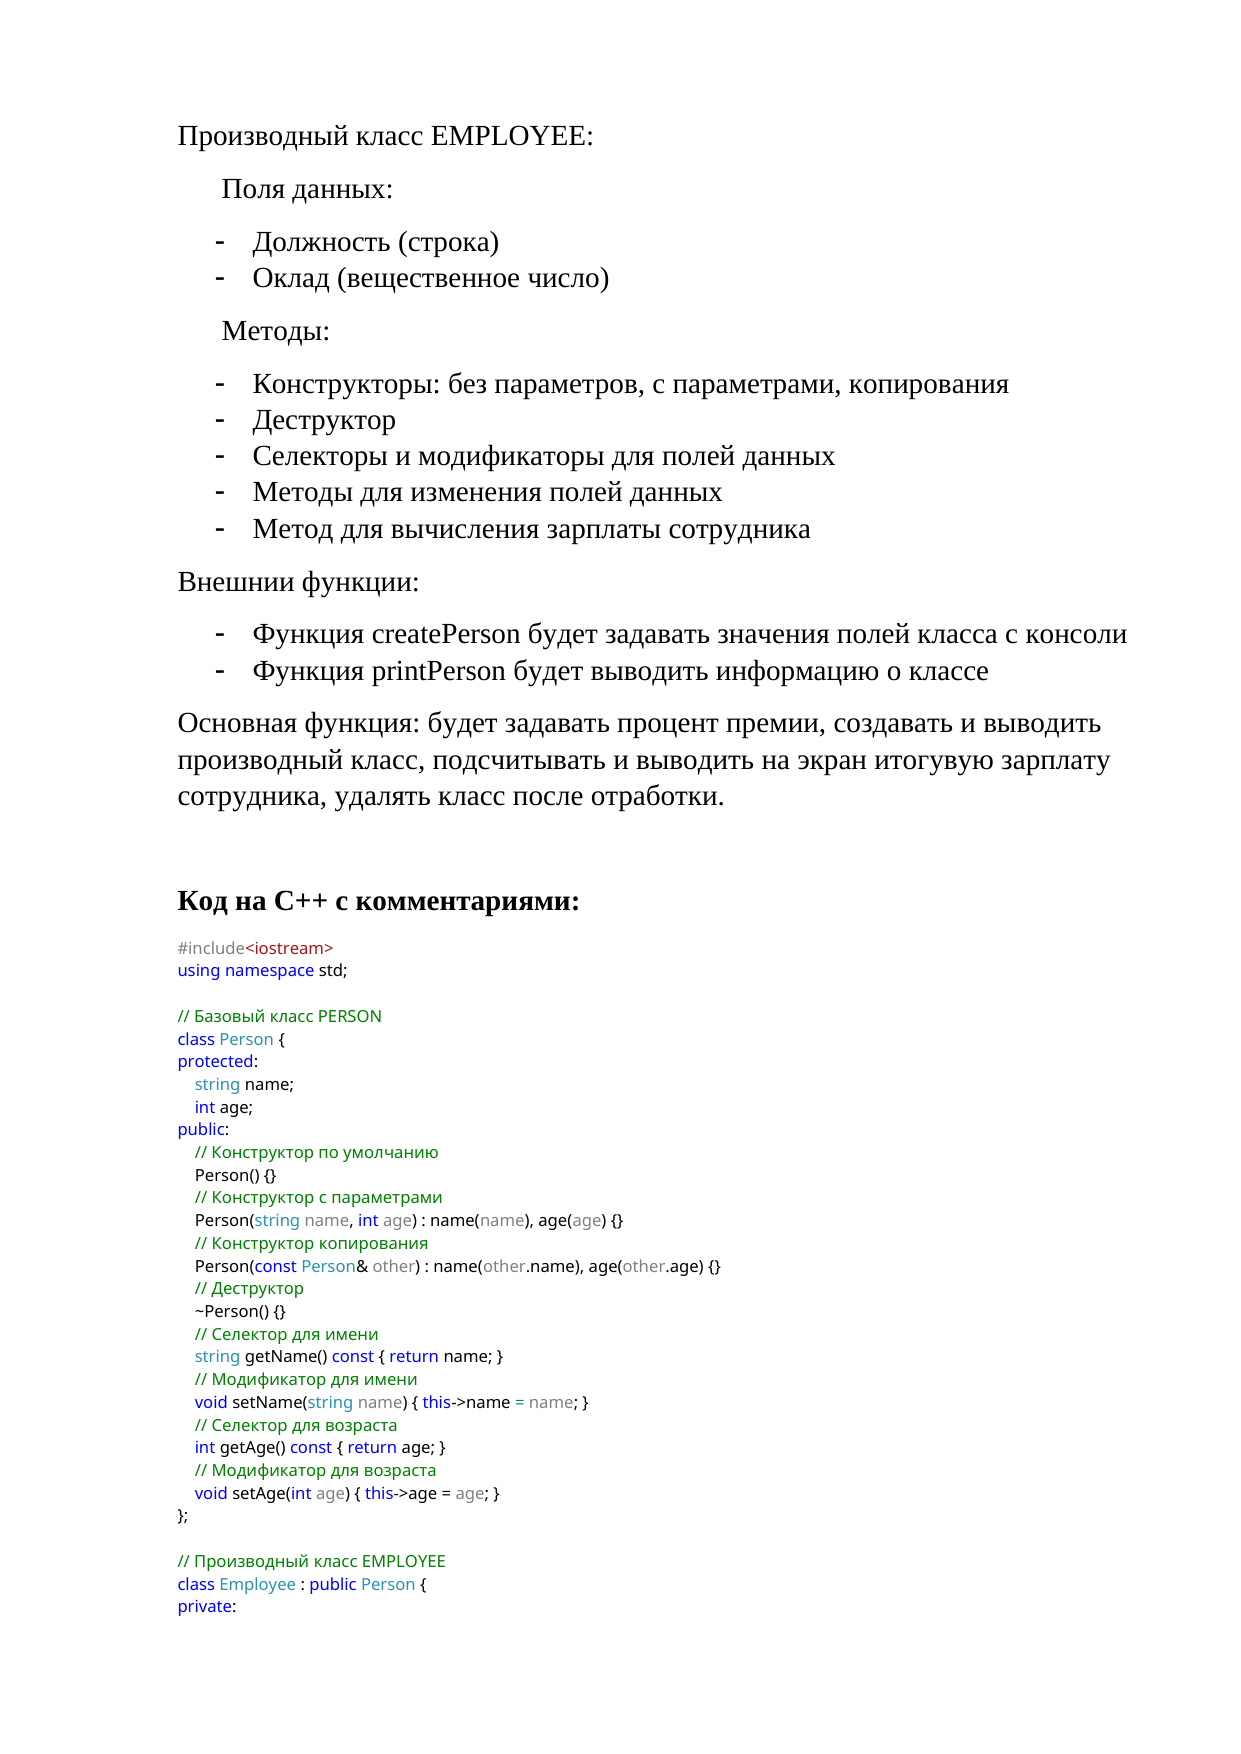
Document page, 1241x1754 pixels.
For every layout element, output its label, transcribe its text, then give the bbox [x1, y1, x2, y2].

list Селекторы и модификаторы для полей данных [215, 438, 1152, 472]
text Методы: [177, 313, 1152, 346]
list Оклад (вещественное число) [215, 260, 1152, 294]
text class Person { [177, 1027, 1152, 1050]
text // Модификатор для имени [177, 1368, 1152, 1391]
text using namespace std; [177, 959, 1152, 982]
text class Employee : public Person { [177, 1572, 1152, 1595]
text protected: [177, 1050, 1152, 1073]
text Производный класс EMPLOYEE: [177, 118, 1152, 152]
text // Селектор для возраста [177, 1413, 1152, 1436]
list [215, 366, 1152, 399]
text // Деструктор [177, 1277, 1152, 1300]
text Код на С++ с комментариями: [177, 883, 1152, 917]
list Функция printPerson будет выводить информацию о классе [215, 653, 1152, 686]
text Person(const Person& other) : name(other.name), age(other.age) {} [177, 1254, 1152, 1277]
text string getName() const { return name; } [177, 1345, 1152, 1368]
text int age; [177, 1095, 1152, 1118]
text Внешнии функции: [177, 564, 1152, 597]
text // Конструктор по умолчанию [177, 1141, 1152, 1163]
text // Модификатор для возраста [177, 1459, 1152, 1481]
list Должность (строка) [215, 224, 1152, 257]
text string name; [177, 1073, 1152, 1095]
text int getAge() const { return age; } [177, 1436, 1152, 1459]
list Деструктор [215, 402, 1152, 436]
text Поля данных: [177, 171, 1152, 204]
text Person() {} [177, 1163, 1152, 1186]
list Функция createPerson будет задавать значения полей класса с консоли [215, 616, 1152, 650]
text Основная функция: будет задавать процент премии, создавать и выводить производный класс, подсчитывать и выводить на экран итогувую зарплату сотрудника, удалять класс после отработки. [177, 706, 1152, 811]
text void setName(string name) { this->name = name; } [177, 1391, 1152, 1413]
text // Конструктор копирования [177, 1232, 1152, 1254]
text }; [177, 1504, 1152, 1527]
text // Селектор для имени [177, 1322, 1152, 1345]
text private: [177, 1595, 1152, 1618]
list Методы для изменения полей данных [215, 474, 1152, 508]
text #include<iostream> [177, 936, 1152, 959]
text // Производный класс EMPLOYEE [177, 1549, 1152, 1572]
text Person(string name, int age) : name(name), age(age) {} [177, 1209, 1152, 1232]
text // Конструктор с параметрами [177, 1186, 1152, 1209]
text // Базовый класс PERSON [177, 1004, 1152, 1027]
list Метод для вычисления зарплаты сотрудника [215, 511, 1152, 544]
text void setAge(int age) { this->age = age; } [177, 1481, 1152, 1504]
text ~Person() {} [177, 1300, 1152, 1322]
text public: [177, 1118, 1152, 1141]
